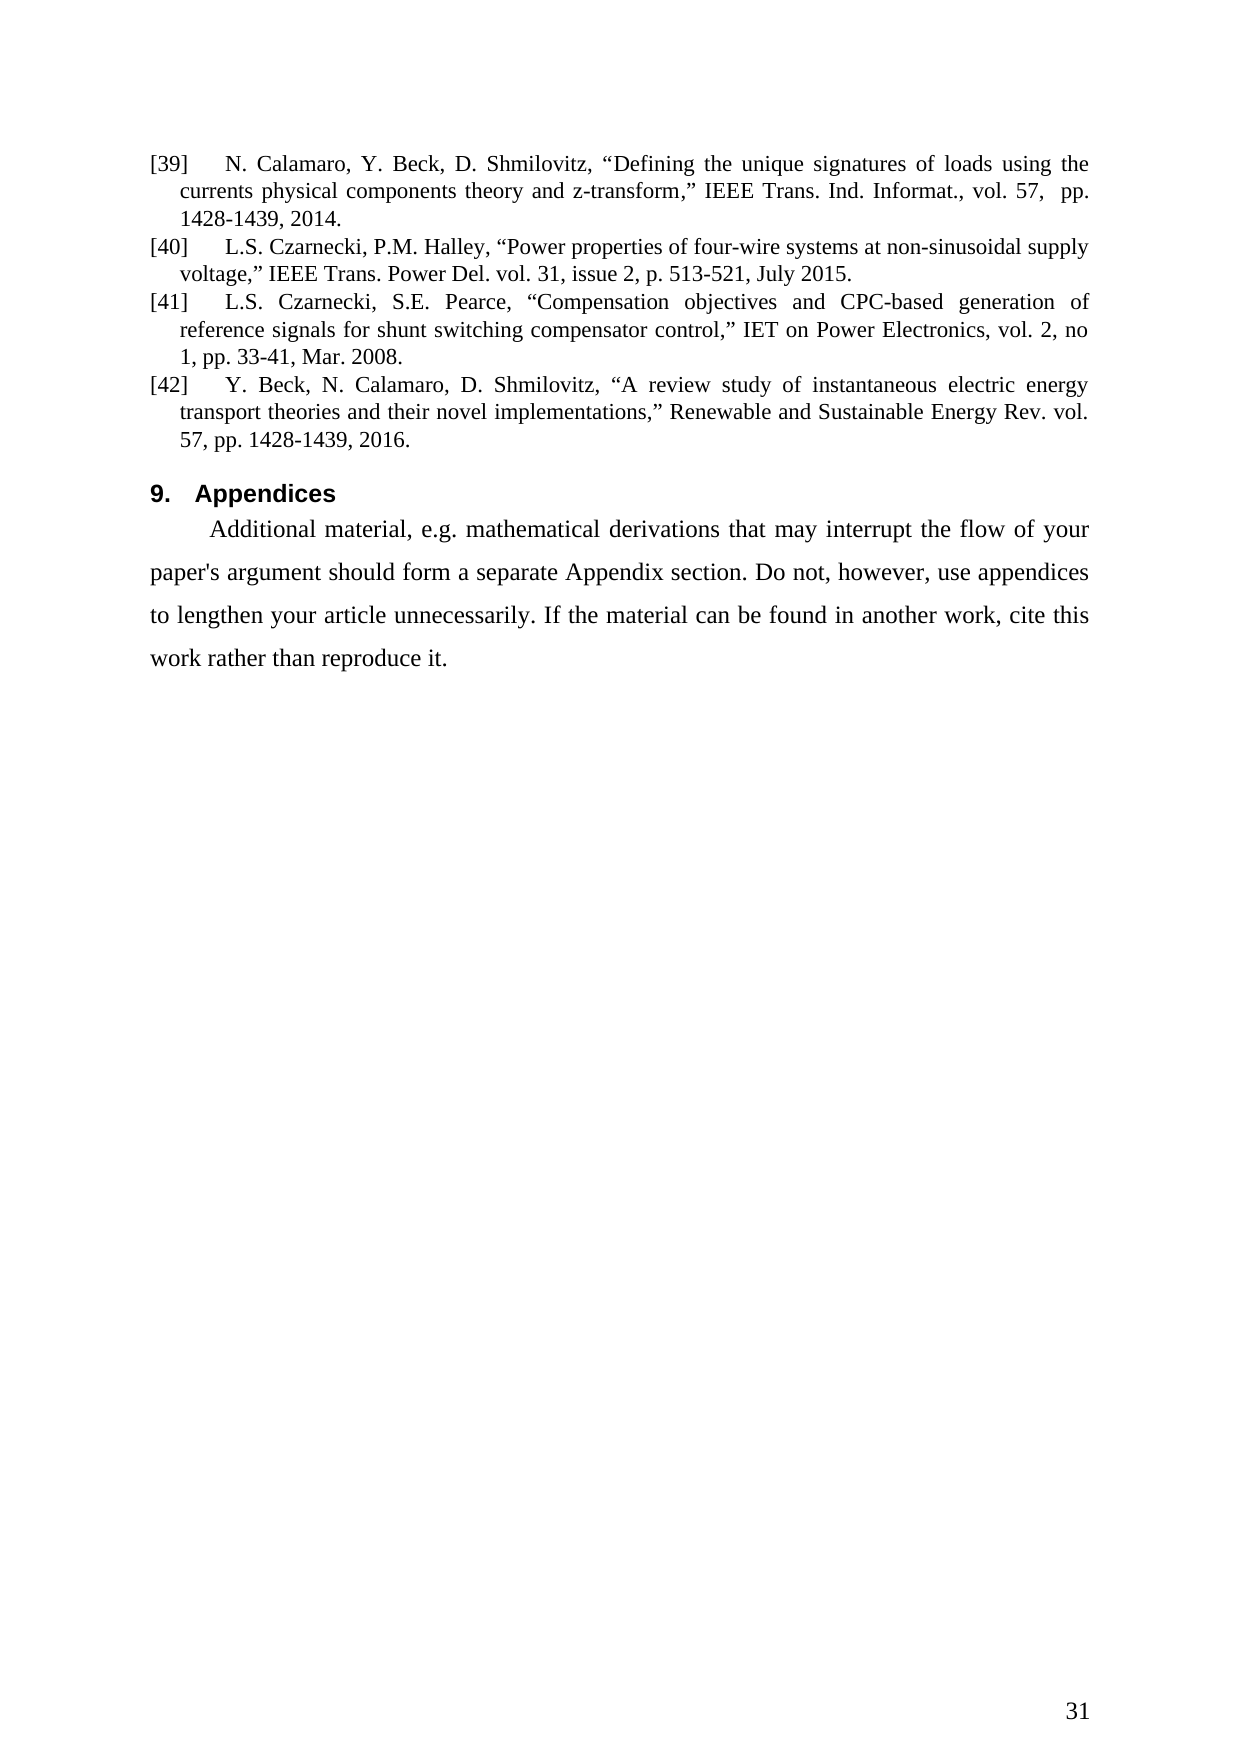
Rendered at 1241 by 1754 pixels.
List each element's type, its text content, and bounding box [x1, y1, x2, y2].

list L.S. Czarnecki, S.E. Pearce, “Compensation objectives and CPC-based generation of reference signals for shunt switching compensator control,” IET on Power Electronics, vol. 2, no 1, pp. 33-41, Mar. 2008. [150, 288, 1090, 369]
text Additional material, e.g. mathematical derivations that may interrupt the flow of your paper's argument should form a separate Appendix section. Do not, however, use appendices to lengthen your article unnecessarily. If the material can be found in another work, cite this work rather than reproduce it. [150, 514, 1090, 672]
list Y. Beck, N. Calamaro, D. Shmilovitz, “A review study of instantaneous electric energy transport theories and their novel implementations,” Renewable and Sustainable Energy Rev. vol. 57, pp. 1428-1439, 2016. [150, 371, 1090, 452]
list L.S. Czarnecki, P.M. Halley, “Power properties of four-wire systems at non-sinusoidal supply voltage,” IEEE Trans. Power Del. vol. 31, issue 2, p. 513-521, July 2015. [150, 233, 1090, 287]
subtitle Appendices [150, 479, 1090, 507]
list N. Calamaro, Y. Beck, D. Shmilovitz, “Defining the unique signatures of loads using the currents physical components theory and z-transform,” IEEE Trans. Ind. Informat., vol. 57, pp. 1428-1439, 2014. [150, 150, 1090, 232]
